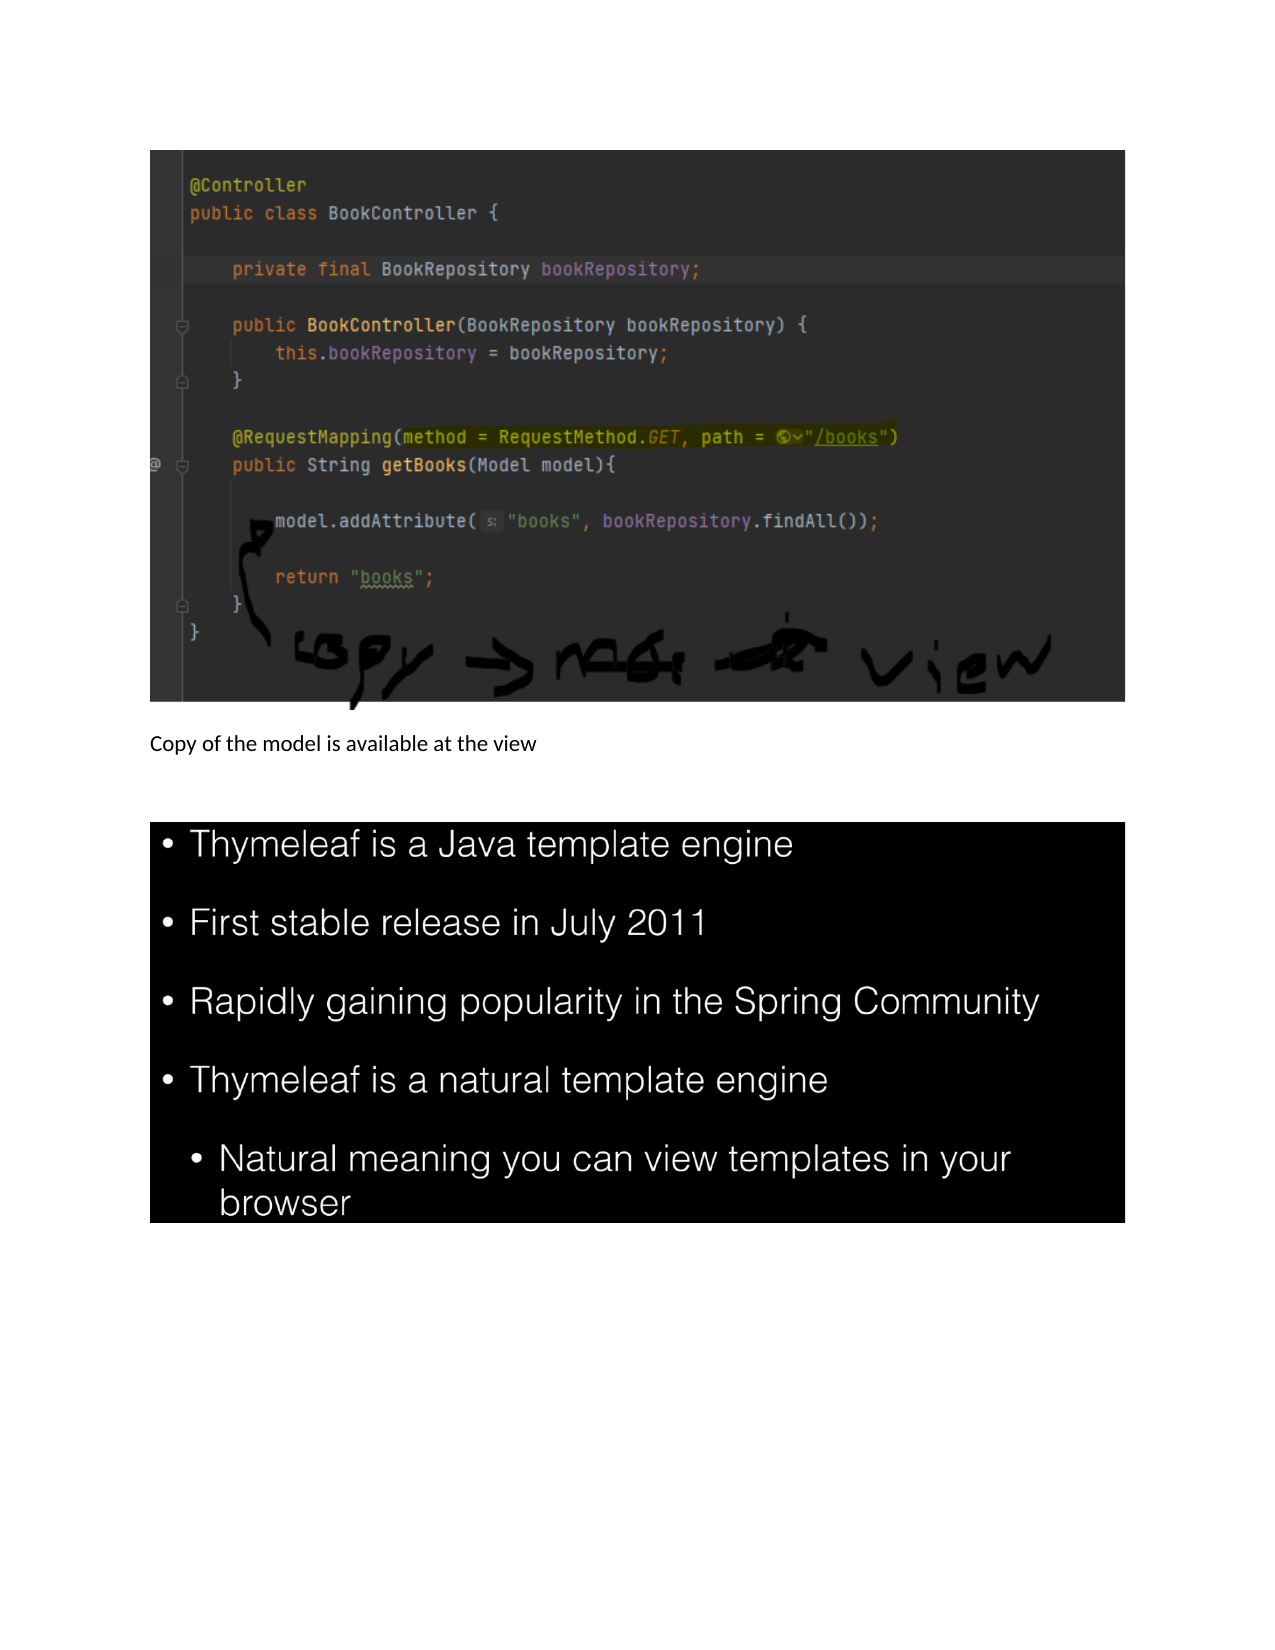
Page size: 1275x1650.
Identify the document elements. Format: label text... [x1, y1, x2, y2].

picture [150, 150, 1125, 710]
text Copy of the model is available at the view [150, 729, 1125, 757]
picture [150, 822, 1125, 1223]
